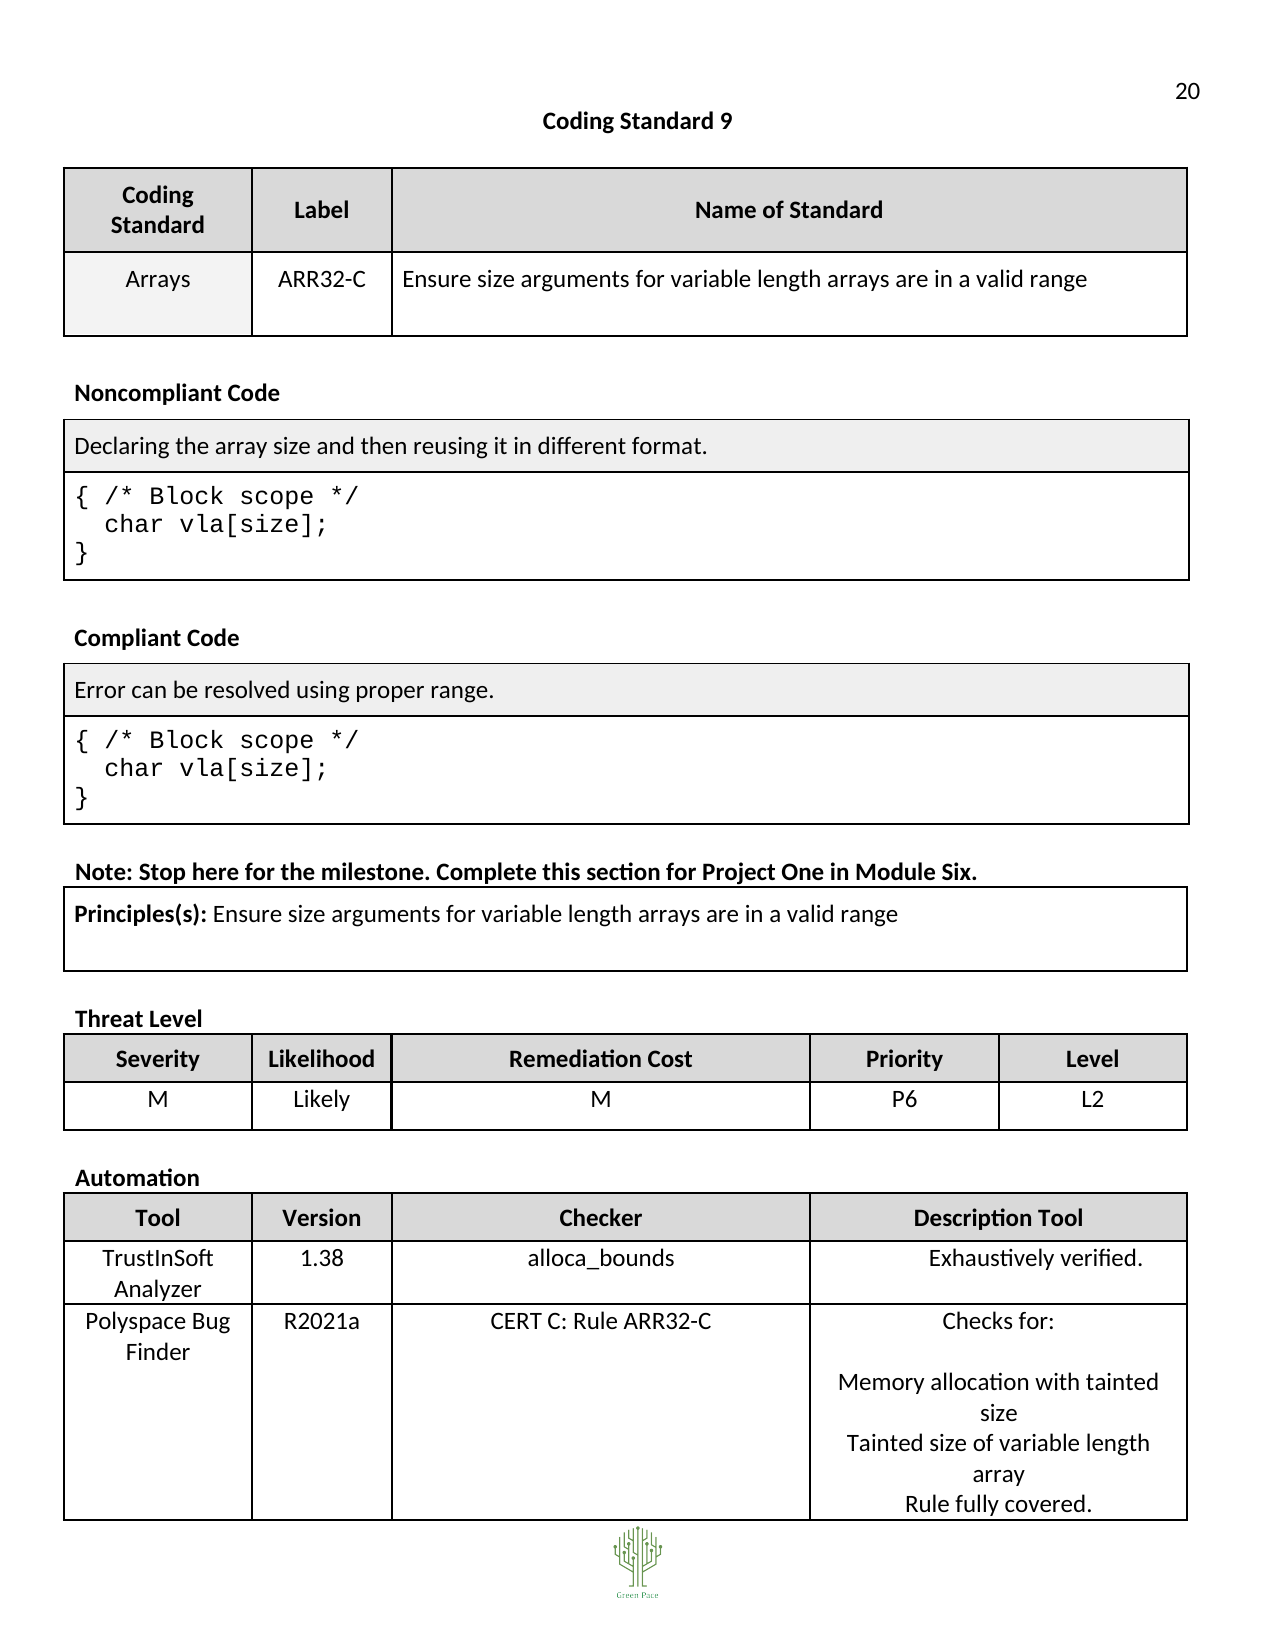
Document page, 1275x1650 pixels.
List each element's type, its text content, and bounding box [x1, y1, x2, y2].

table_cell CERT C: Rule ARR32-C [393, 1305, 809, 1519]
table_cell Error can be resolved using proper range. [65, 664, 1188, 715]
table_cell ARR32-C [253, 253, 391, 334]
table_header Priority [811, 1035, 998, 1081]
table_cell { /* Block scope */ char vla[size]; } [65, 717, 1188, 823]
picture [605, 1521, 670, 1606]
table_cell M [393, 1083, 809, 1129]
table_header Version [253, 1194, 391, 1240]
table_header Remediation Cost [393, 1035, 809, 1081]
table_cell Checks for: Memory allocation with tainted size Tainted size of variable length array Rule fully covered. [811, 1305, 1186, 1519]
table_cell R2021a [253, 1305, 391, 1519]
subtitle Coding Standard 9 [75, 106, 1200, 136]
table_header Coding Standard [65, 169, 251, 251]
table_cell Declaring the array size and then reusing it in different format. [65, 420, 1188, 471]
table_header Name of Standard [393, 169, 1186, 251]
table_cell Exhaustively verified. [811, 1242, 1186, 1303]
text Note: Stop here for the milestone. Complete this section for Project One in Module Six. [75, 856, 1200, 886]
table_cell { /* Block scope */ char vla[size]; } [65, 473, 1188, 579]
table_header Noncompliant Code [64, 367, 1189, 418]
text Automation [75, 1162, 1200, 1192]
table_cell Arrays [65, 253, 251, 334]
table_cell alloca_bounds [393, 1242, 809, 1303]
table_header Level [1000, 1035, 1186, 1081]
table_header Label [253, 169, 391, 251]
table_cell P6 [811, 1083, 998, 1129]
table_header Checker [393, 1194, 809, 1240]
table_header Tool [65, 1194, 251, 1240]
table_cell L2 [1000, 1083, 1186, 1129]
table_header Severity [65, 1035, 251, 1081]
table_cell M [65, 1083, 251, 1129]
table_cell Likely [253, 1083, 390, 1129]
table_header Description Tool [811, 1194, 1186, 1240]
table_cell TrustInSoft Analyzer [65, 1242, 251, 1303]
table_cell Polyspace Bug Finder [65, 1305, 251, 1519]
table_cell 1.38 [253, 1242, 391, 1303]
table_header Likelihood [253, 1035, 390, 1081]
text Threat Level [75, 1003, 1200, 1033]
table_header Compliant Code [64, 611, 1189, 663]
table_cell Ensure size arguments for variable length arrays are in a valid range [393, 253, 1186, 334]
table_header Principles(s): Ensure size arguments for variable length arrays are in a valid range [65, 888, 1186, 970]
